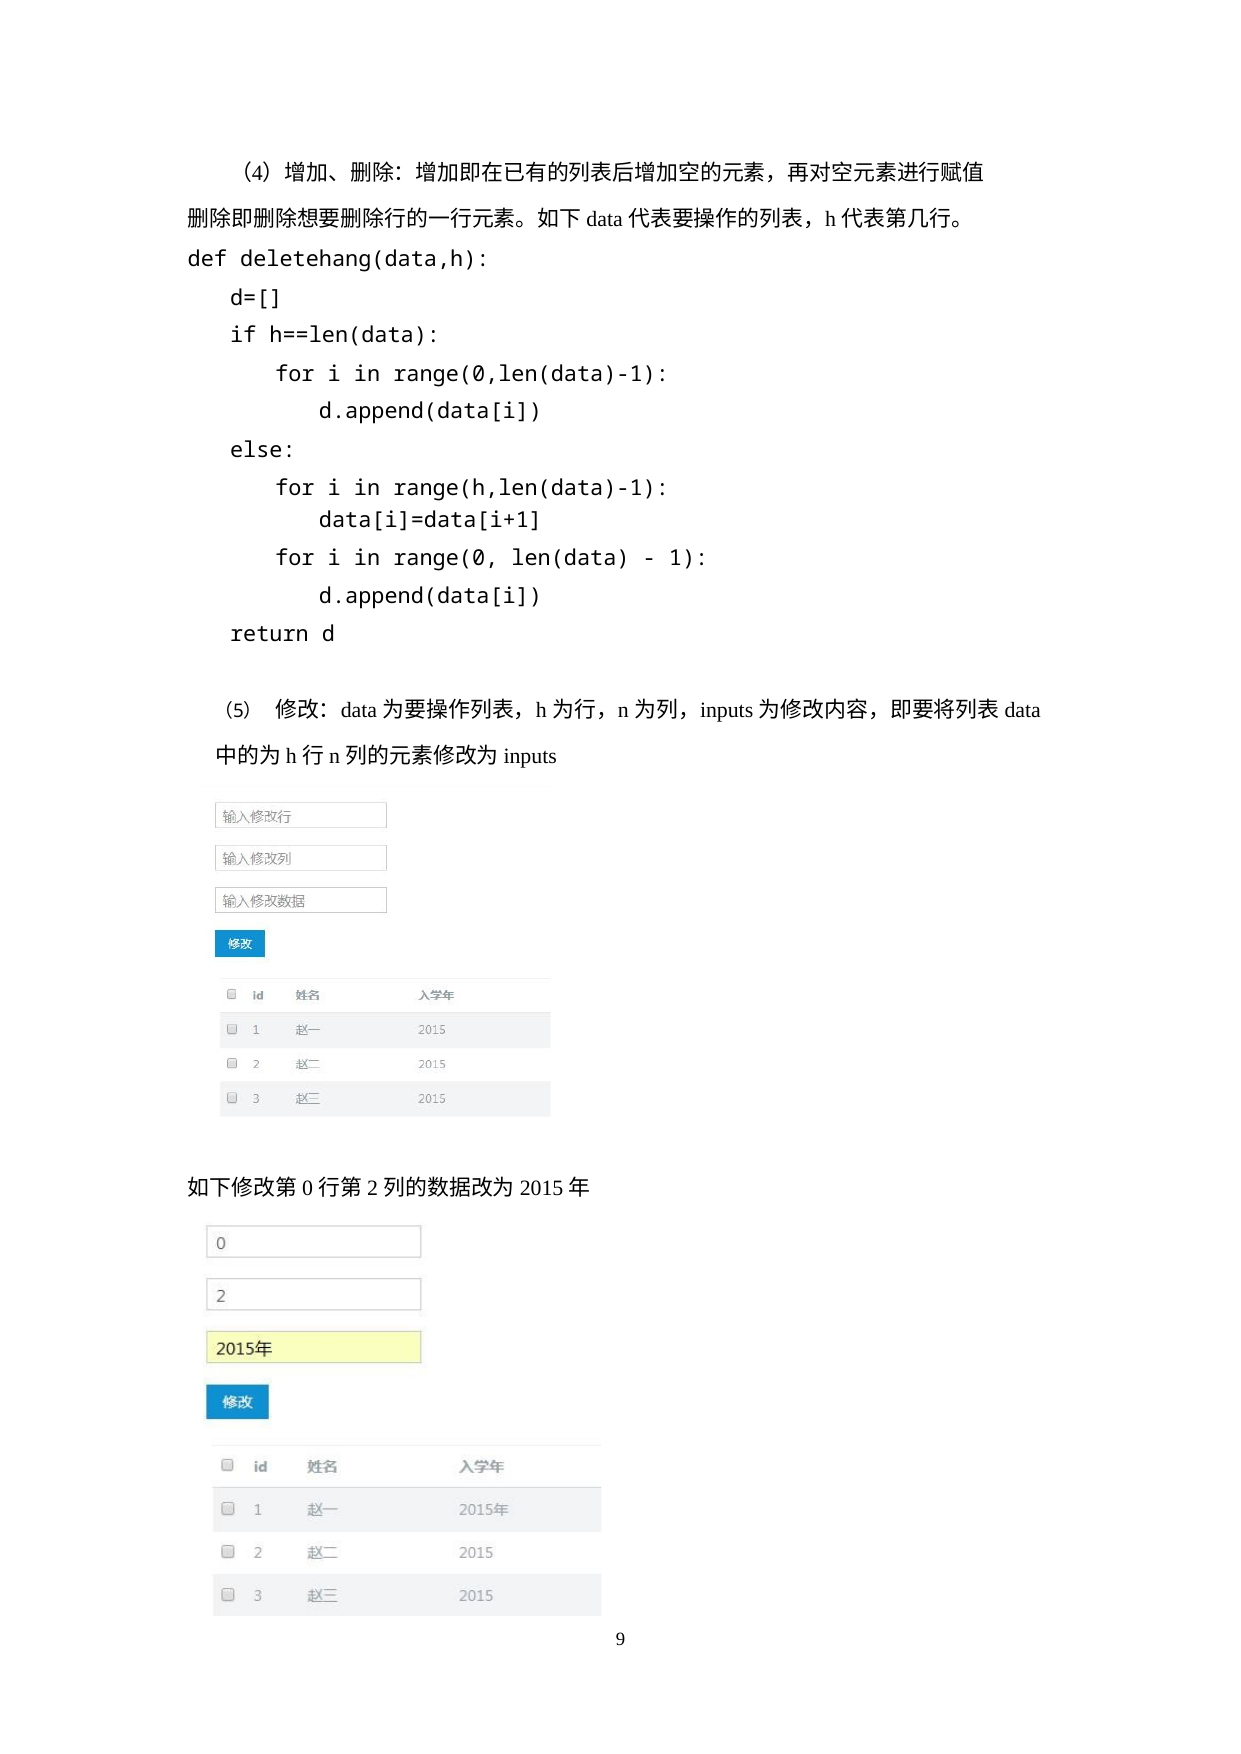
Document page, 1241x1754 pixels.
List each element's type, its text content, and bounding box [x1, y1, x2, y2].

text d=[] [230, 281, 733, 311]
text 如下修改第 0 行第 2 列的数据改为 2015 年 [187, 1170, 1063, 1201]
text def deletehang(data,h): [187, 243, 733, 273]
picture [187, 785, 551, 1117]
list 修改：data 为要操作列表，h 为行，n 为列，inputs 为修改内容，即要将列表 data 中的为 h 行 n 列的元素修改为 inputs [214, 692, 1041, 770]
text for i in range(0, len(data) - 1): [275, 542, 733, 572]
text else: [230, 433, 733, 463]
text 删除即删除想要删除行的一行元素。如下 data 代表要操作的列表，h 代表第几行。 [187, 201, 1063, 232]
text for i in range(0,len(data)-1): [275, 357, 733, 387]
text d.append(data[i]) [319, 396, 733, 425]
text （4）增加、删除：增加即在已有的列表后增加空的元素，再对空元素进行赋值 [230, 155, 1063, 187]
text d.append(data[i]) [319, 580, 733, 610]
text return d [230, 618, 733, 648]
picture [186, 1205, 602, 1616]
text if h==len(data): [230, 319, 733, 349]
text for i in range(h,len(data)-1): data[i]=data[i+1] [275, 472, 733, 534]
